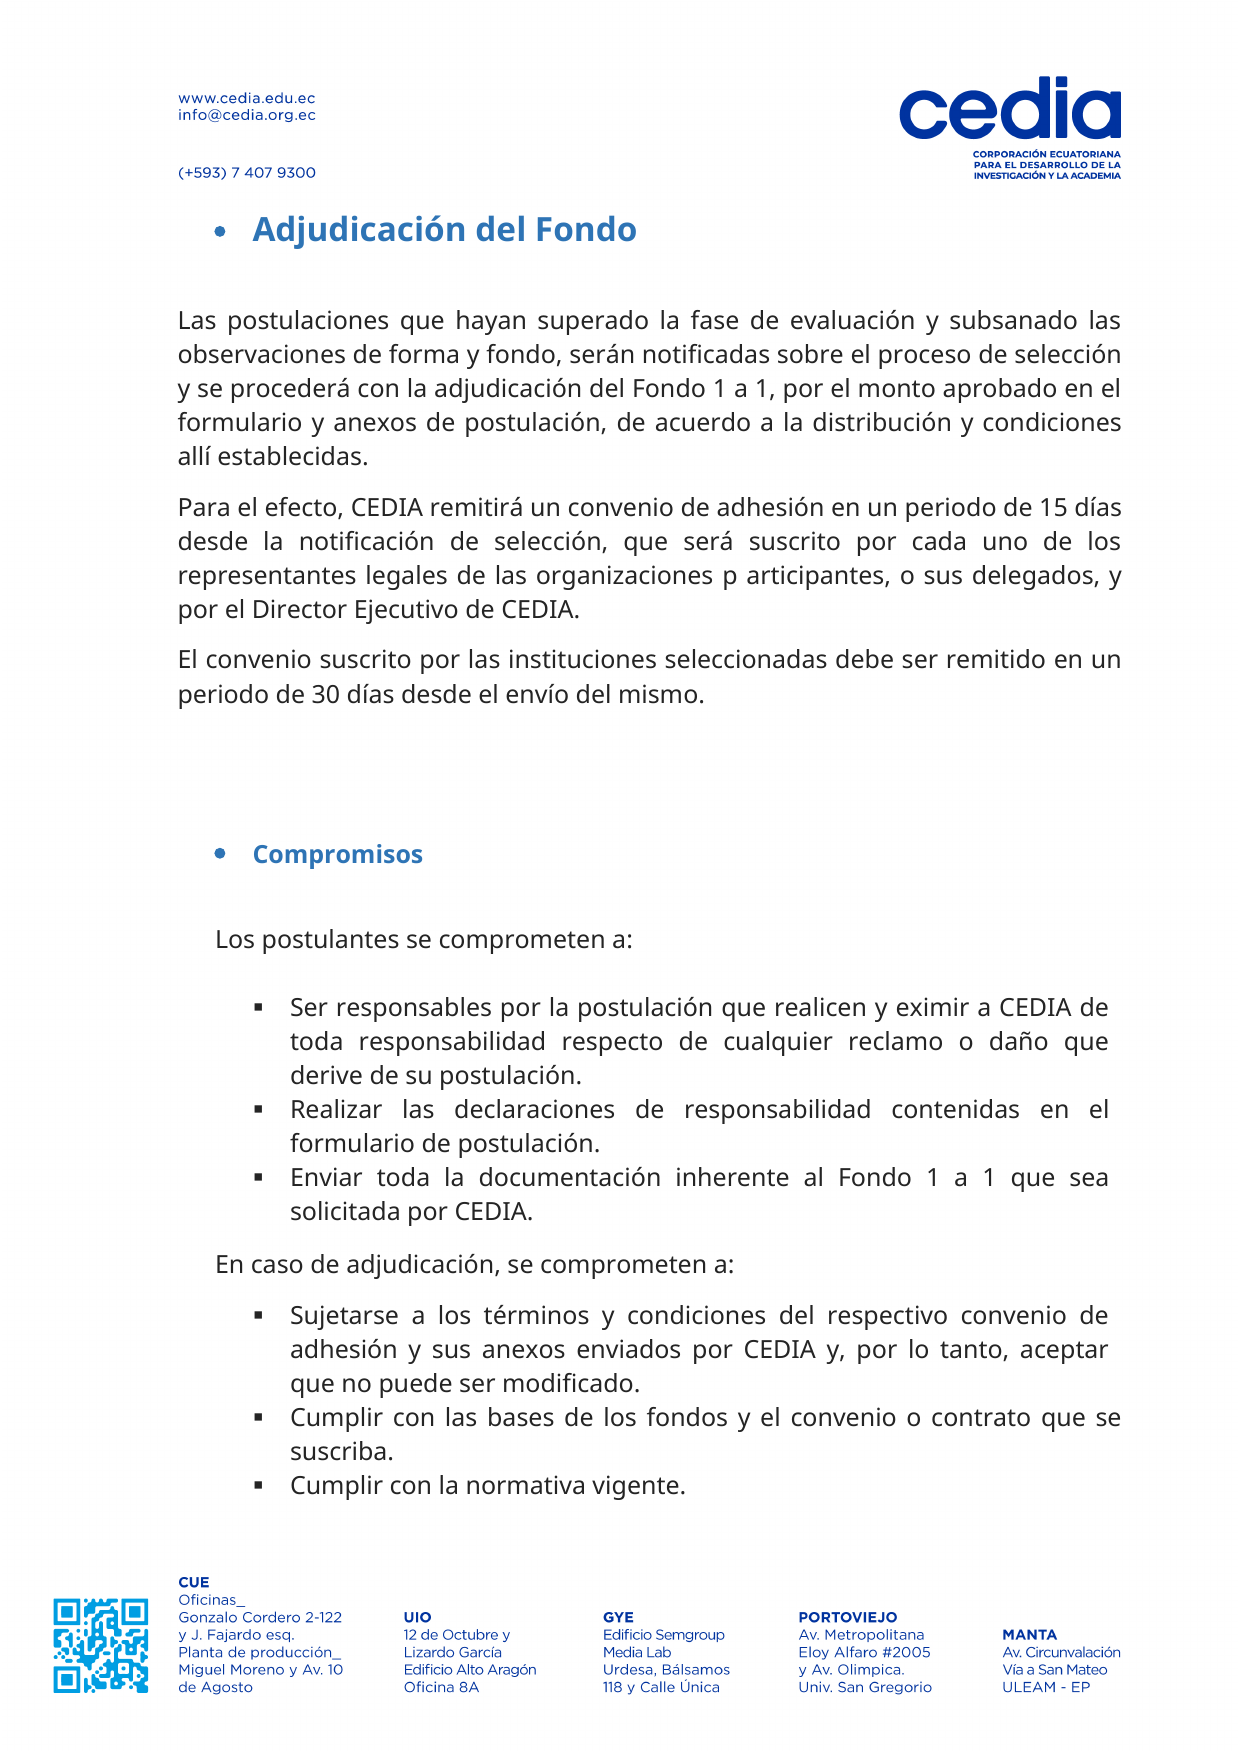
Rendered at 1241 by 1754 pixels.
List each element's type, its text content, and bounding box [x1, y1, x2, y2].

list Ser responsables por la postulación que realicen y eximir a CEDIA de toda responsabilidad respecto de cualquier reclamo o daño que derive de su postulación. [252, 990, 1110, 1092]
list Realizar las declaraciones de responsabilidad contenidas en el formulario de postulación. [252, 1092, 1110, 1160]
list Sujetarse a los términos y condiciones del respectivo convenio de adhesión y sus anexos enviados por CEDIA y, por lo tanto, aceptar que no puede ser modificado. [252, 1298, 1110, 1400]
list Enviar toda la documentación inherente al Fondo 1 a 1 que sea solicitada por CEDIA. [252, 1160, 1110, 1228]
list Cumplir con las bases de los fondos y el convenio o contrato que se suscriba. [252, 1400, 1123, 1468]
subtitle Compromisos [215, 837, 1123, 871]
text En caso de adjudicación, se comprometen a: [215, 1247, 1110, 1281]
picture [1, 1, 1238, 1751]
text Las postulaciones que hayan superado la fase de evaluación y subsanado las observaciones de forma y fondo, serán notificadas sobre el proceso de selección y se procederá con la adjudicación del Fondo 1 a 1, por el monto aprobado en el formulario y anexos de postulación, de acuerdo a la distribución y condiciones allí establecidas. [177, 302, 1123, 473]
text El convenio suscrito por las instituciones seleccionadas debe ser remitido en un periodo de 30 días desde el envío del mismo. [177, 642, 1123, 710]
text Para el efecto, CEDIA remitirá un convenio de adhesión en un periodo de 15 días desde la notificación de selección, que será suscrito por cada uno de los representantes legales de las organizaciones p articipantes, o sus delegados, y por el Director Ejecutivo de CEDIA. [177, 489, 1123, 626]
text Los postulantes se comprometen a: [215, 922, 1112, 956]
subtitle Adjudicación del Fondo [215, 206, 1123, 251]
list Cumplir con la normativa vigente. [252, 1468, 1123, 1502]
